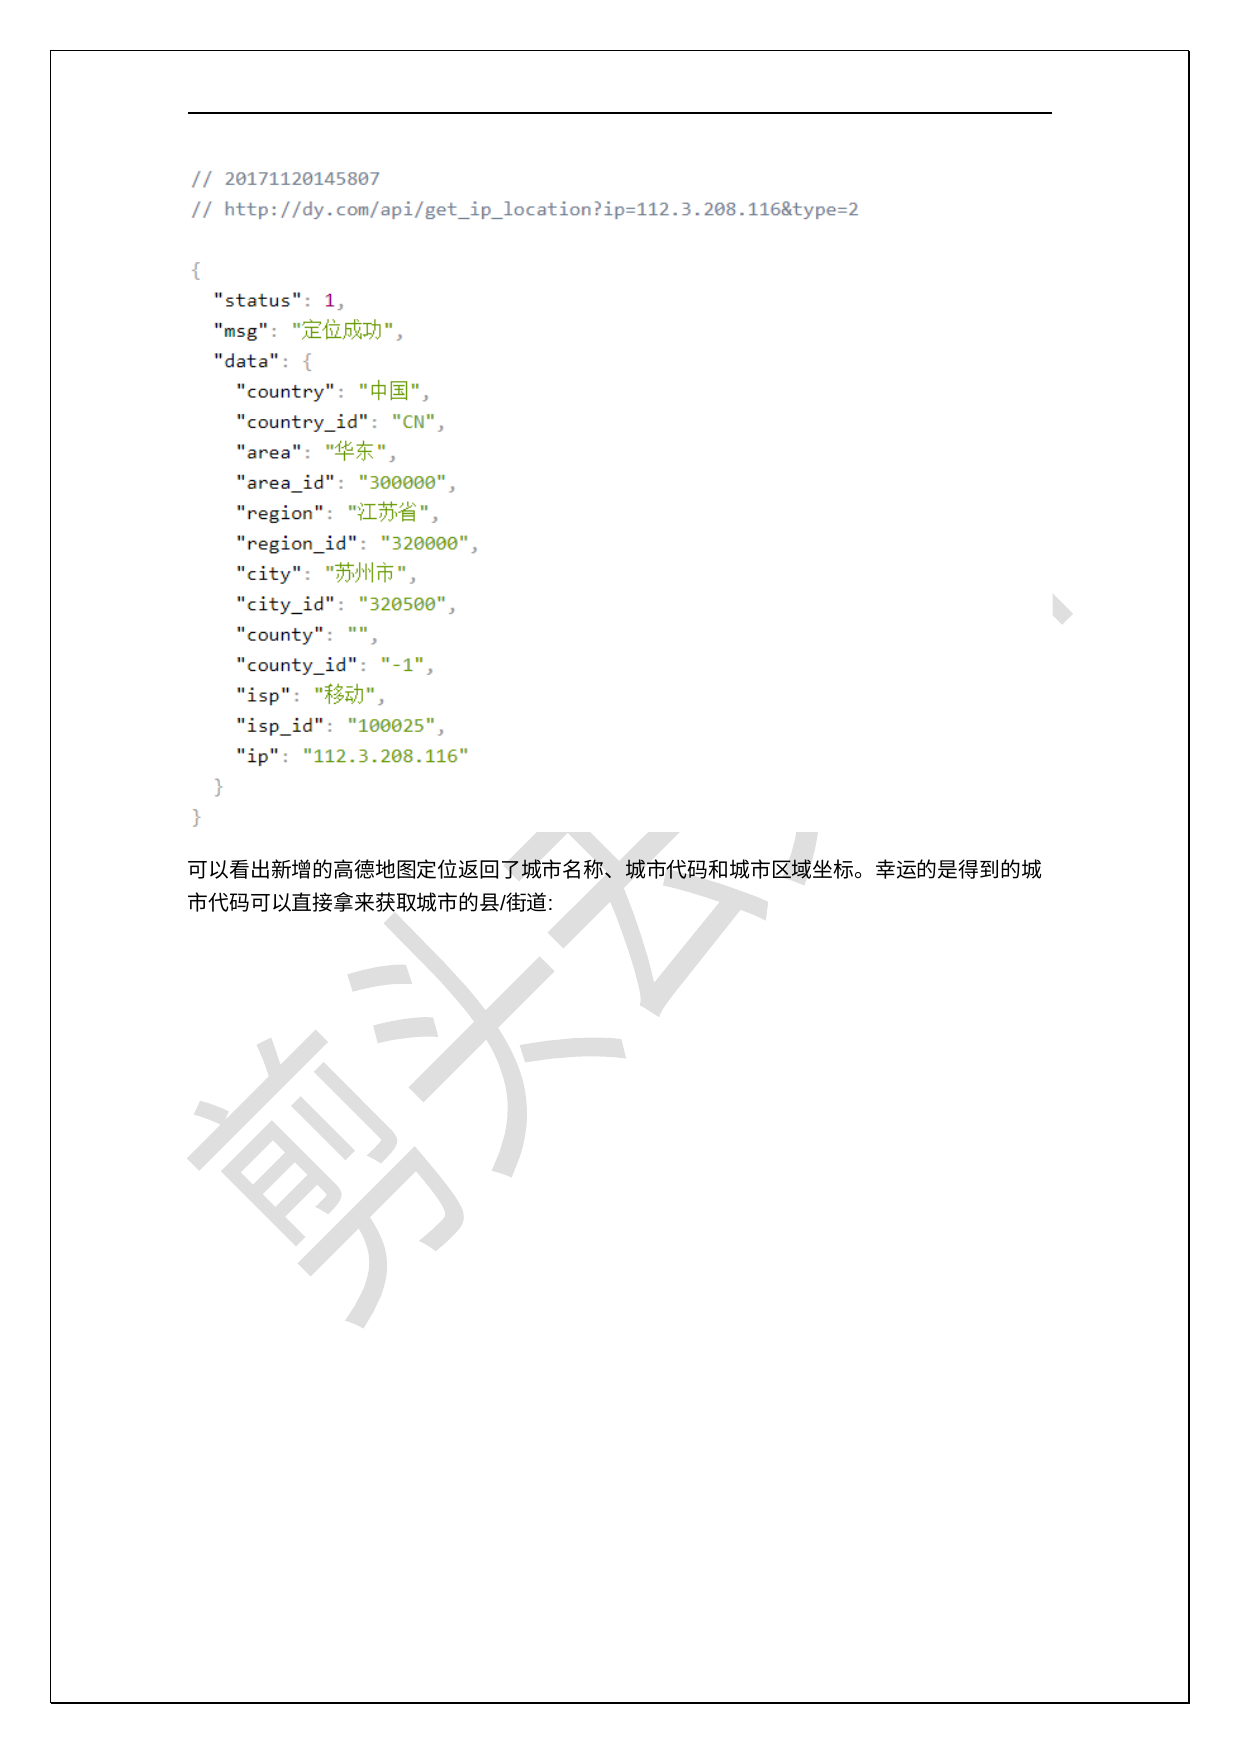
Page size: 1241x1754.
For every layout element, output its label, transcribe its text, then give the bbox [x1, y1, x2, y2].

text 可以看出新增的高德地图定位返回了城市名称、城市代码和城市区域坐标。幸运的是得到的城市代码可以直接拿来获取城市的县/街道: [187, 852, 1052, 917]
picture [187, 161, 1053, 832]
